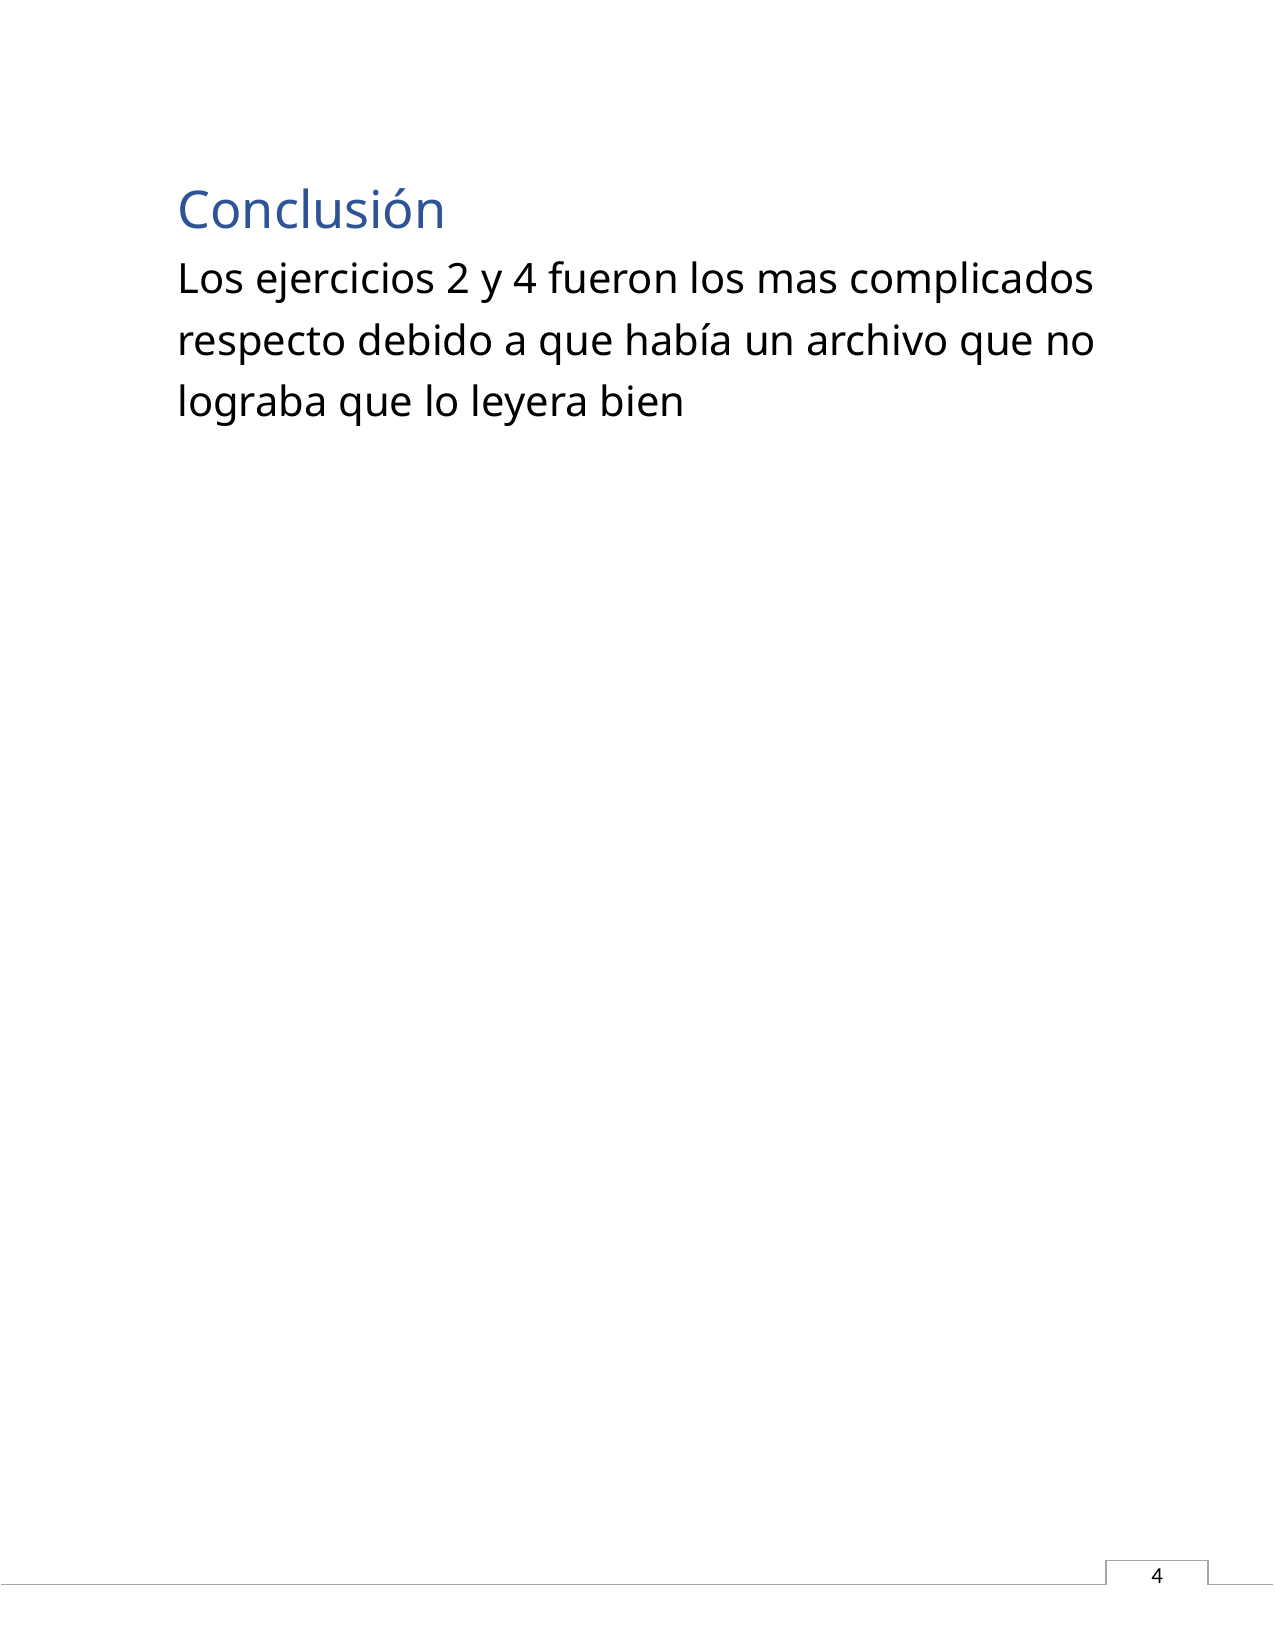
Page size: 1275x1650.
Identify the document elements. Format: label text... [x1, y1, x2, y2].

text Los ejercicios 2 y 4 fueron los mas complicados respecto debido a que había un archivo que no lograba que lo leyera bien [177, 249, 1098, 428]
subtitle Conclusión [177, 173, 1098, 243]
